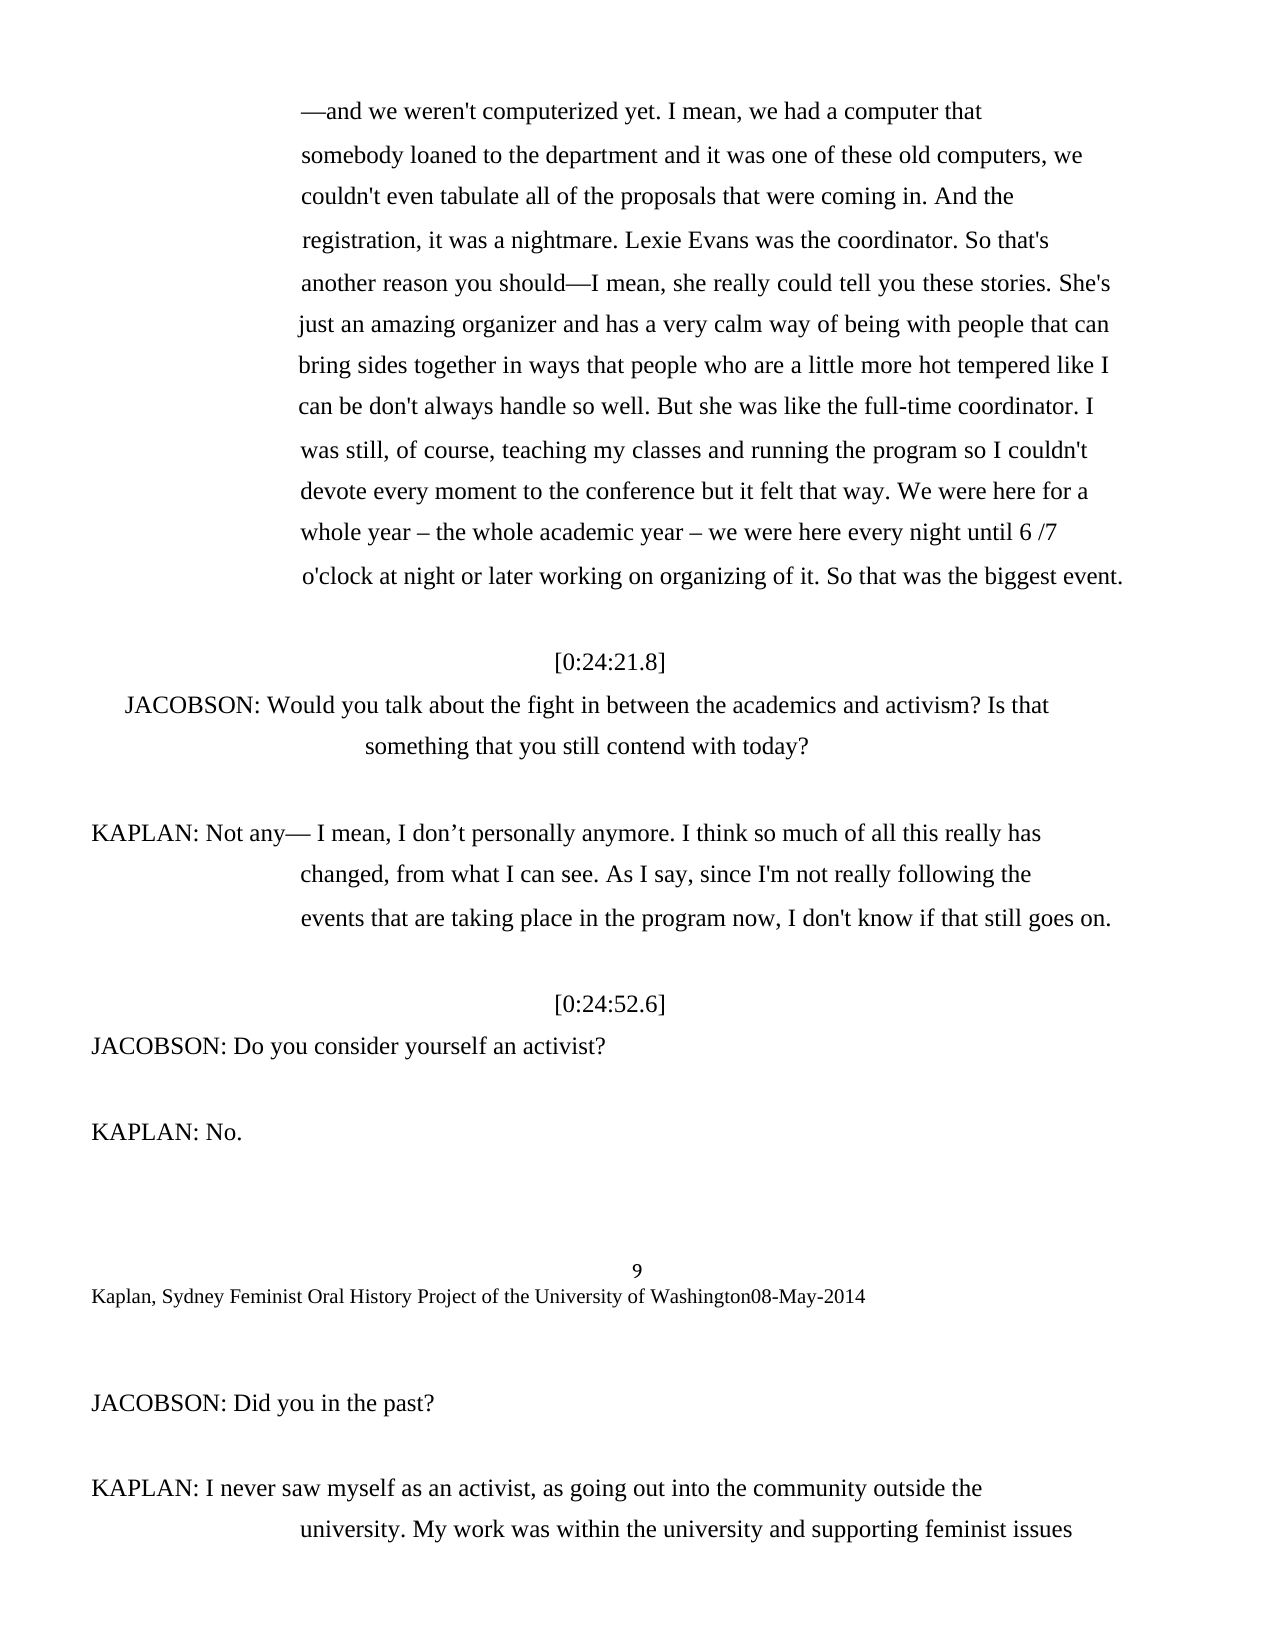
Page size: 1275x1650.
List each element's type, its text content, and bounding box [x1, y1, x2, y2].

text JACOBSON: Do you consider yourself an activist? [91, 1031, 1129, 1060]
text 9 [91, 1260, 642, 1284]
text KAPLAN: I never saw myself as an activist, as going out into the community outside the university. My work was within the university and supporting feminist issues [91, 1473, 1081, 1543]
text KAPLAN: No. [91, 1117, 1129, 1146]
text events that are taking place in the program now, I don't know if that still goes on. [91, 903, 1112, 932]
text KAPLAN: Not any— I mean, I don’t personally anymore. I think so much of all this really has changed, from what I can see. As I say, since I'm not really following the [91, 818, 1100, 888]
text was still, of course, teaching my classes and running the program so I couldn't devote every moment to the conference but it felt that way. We were here for a whole year – the whole academic year – we were here every night until 6 /7 [300, 435, 1089, 546]
text [0:24:21.8] [91, 647, 1129, 676]
text o'clock at night or later working on organizing of it. So that was the biggest event. [91, 561, 1123, 590]
text JACOBSON: Did you in the past? [91, 1388, 1129, 1417]
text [91, 96, 1123, 125]
text JACOBSON: Would you talk about the fight in between the academics and activism? Is that something that you still contend with today? [91, 690, 1083, 759]
text another reason you should—I mean, she really could tell you these stories. She's just an amazing organizer and has a very calm way of being with people that can bring sides together in ways that people who are a little more hot tempered like I can be don't always handle so well. But she was like the full-time coordinator. I [298, 268, 1111, 420]
text somebody loaned to the department and it was one of these old computers, we couldn't even tabulate all of the proposals that were coming in. And the [301, 140, 1086, 210]
text Kaplan, Sydney Feminist Oral History Project of the University of Washington08-May-2014 [91, 1284, 1129, 1308]
text [0:24:52.6] [91, 989, 1129, 1017]
text registration, it was a nightmare. Lexie Evans was the coordinator. So that's [91, 225, 1049, 254]
